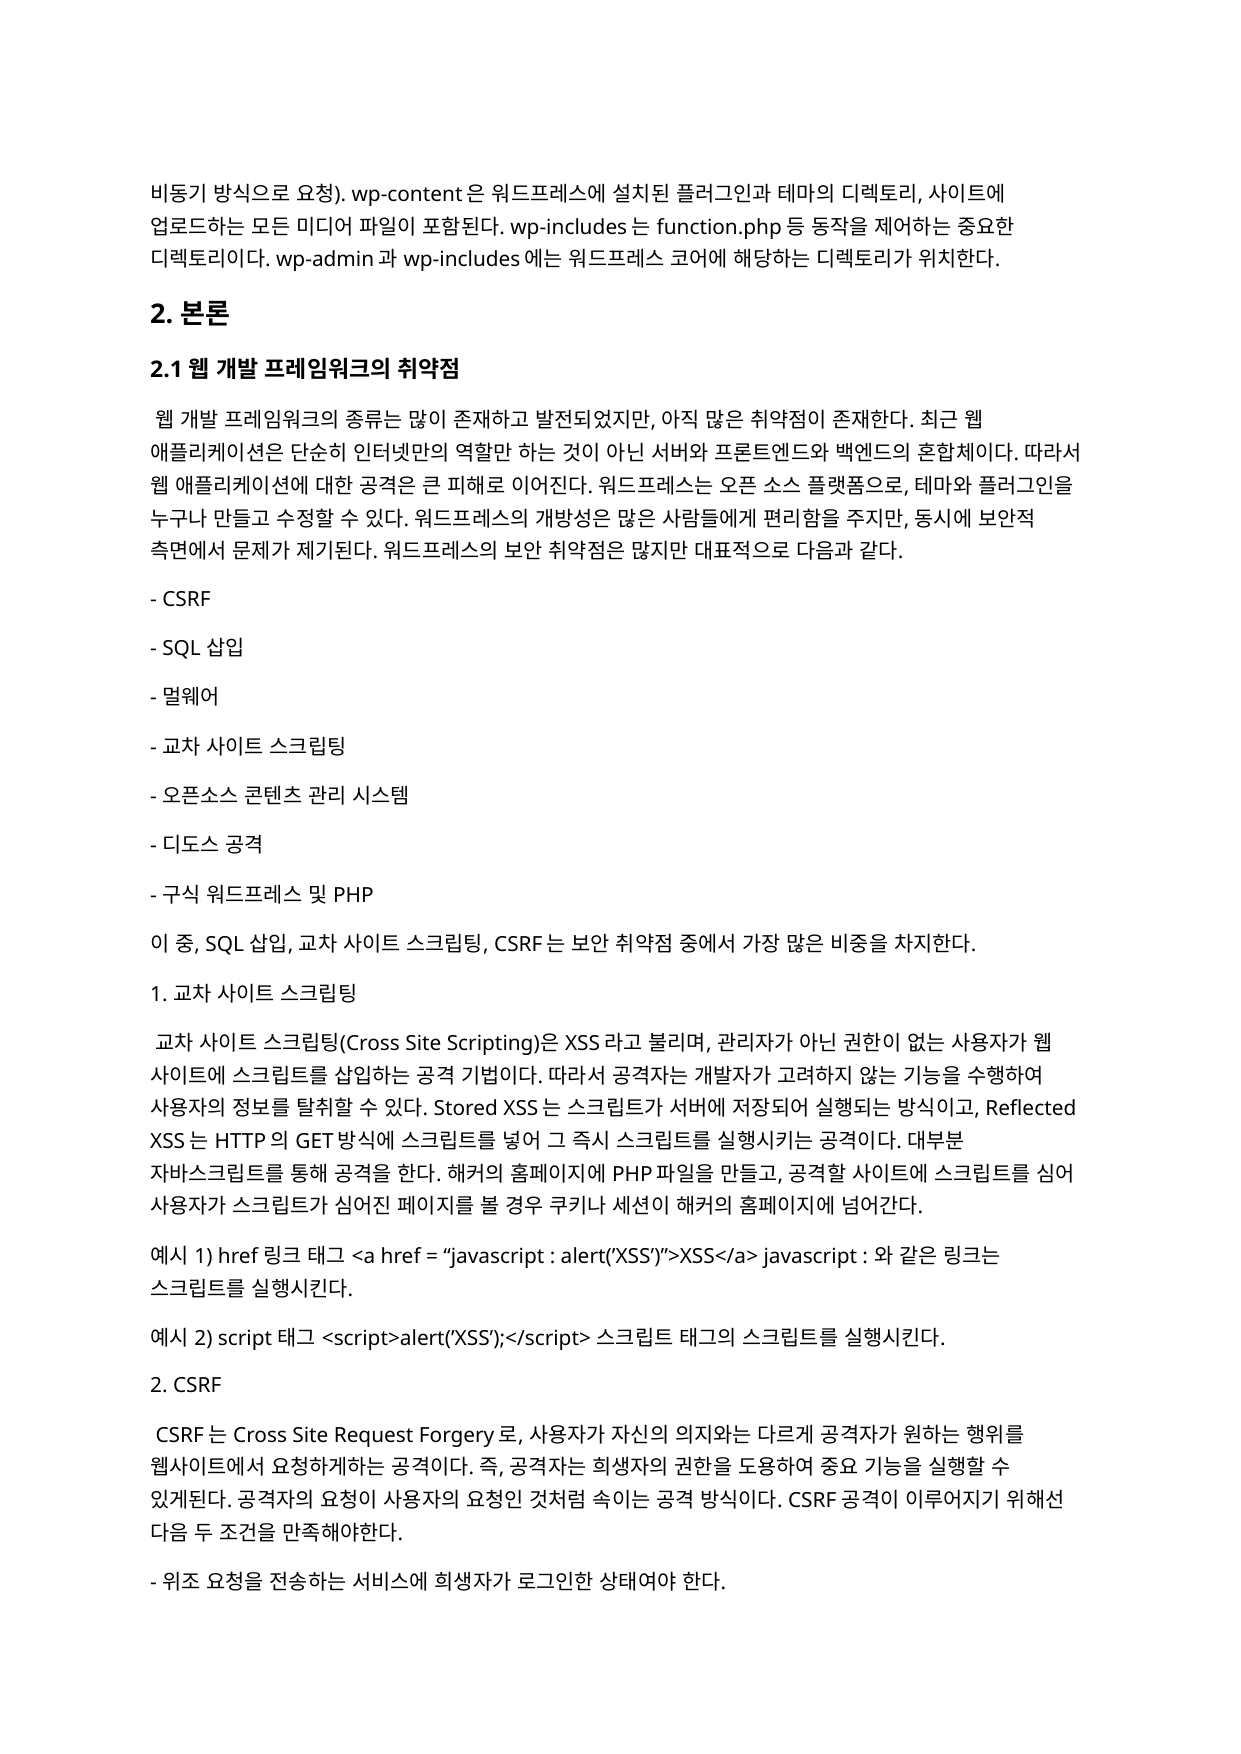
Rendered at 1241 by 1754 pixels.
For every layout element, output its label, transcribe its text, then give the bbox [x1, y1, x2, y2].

text - 멀웨어 [150, 681, 1090, 711]
text - 교차 사이트 스크립팅 [150, 730, 1090, 760]
text 2.1 웹 개발 프레임워크의 취약점 [150, 351, 1090, 384]
text 이 중, SQL 삽입, 교차 사이트 스크립팅, CSRF는 보안 취약점 중에서 가장 많은 비중을 차지한다. [150, 927, 1090, 958]
text - SQL 삽입 [150, 631, 1090, 662]
text CSRF는 Cross Site Request Forgery로, 사용자가 자신의 의지와는 다르게 공격자가 원하는 행위를 웹사이트에서 요청하게하는 공격이다. 즉, 공격자는 희생자의 권한을 도용하여 중요 기능을 실행할 수 있게된다. 공격자의 요청이 사용자의 요청인 것처럼 속이는 공격 방식이다. CSRF 공격이 이루어지기 위해선 다음 두 조건을 만족해야한다. [150, 1418, 1090, 1546]
text - 위조 요청을 전송하는 서비스에 희생자가 로그인한 상태여야 한다. [150, 1565, 1090, 1596]
text 웹 개발 프레임워크의 종류는 많이 존재하고 발전되었지만, 아직 많은 취약점이 존재한다. 최근 웹 애플리케이션은 단순히 인터넷만의 역할만 하는 것이 아닌 서버와 프론트엔드와 백엔드의 혼합체이다. 따라서 웹 애플리케이션에 대한 공격은 큰 피해로 이어진다. 워드프레스는 오픈 소스 플랫폼으로, 테마와 플러그인을 누구나 만들고 수정할 수 있다. 워드프레스의 개방성은 많은 사람들에게 편리함을 주지만, 동시에 보안적 측면에서 문제가 제기된다. 워드프레스의 보안 취약점은 많지만 대표적으로 다음과 같다. [150, 404, 1090, 565]
text 2. CSRF [150, 1371, 1090, 1399]
text 1. 교차 사이트 스크립팅 [150, 977, 1090, 1007]
text - CSRF [150, 584, 1090, 612]
text - 구식 워드프레스 및 PHP [150, 878, 1090, 908]
text 교차 사이트 스크립팅(Cross Site Scripting)은 XSS라고 불리며, 관리자가 아닌 권한이 없는 사용자가 웹 사이트에 스크립트를 삽입하는 공격 기법이다. 따라서 공격자는 개발자가 고려하지 않는 기능을 수행하여 사용자의 정보를 탈취할 수 있다. Stored XSS는 스크립트가 서버에 저장되어 실행되는 방식이고, Reflected XSS는 HTTP의 GET방식에 스크립트를 넣어 그 즉시 스크립트를 실행시키는 공격이다. 대부분 자바스크립트를 통해 공격을 한다. 해커의 홈페이지에 PHP파일을 만들고, 공격할 사이트에 스크립트를 심어 사용자가 스크립트가 심어진 페이지를 볼 경우 쿠키나 세션이 해커의 홈페이지에 넘어간다. [150, 1026, 1090, 1220]
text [150, 177, 1090, 273]
text 2. 본론 [150, 292, 1090, 331]
text 예시 2) script 태그 <script>alert(’XSS’);</script> 스크립트 태그의 스크립트를 실행시킨다. [150, 1321, 1090, 1352]
text - 디도스 공격 [150, 829, 1090, 859]
text 예시 1) href 링크 태그 <a href = “javascript : alert(’XSS’)”>XSS</a> javascript : 와 같은 링크는 스크립트를 실행시킨다. [150, 1239, 1090, 1302]
text - 오픈소스 콘텐츠 관리 시스템 [150, 779, 1090, 810]
